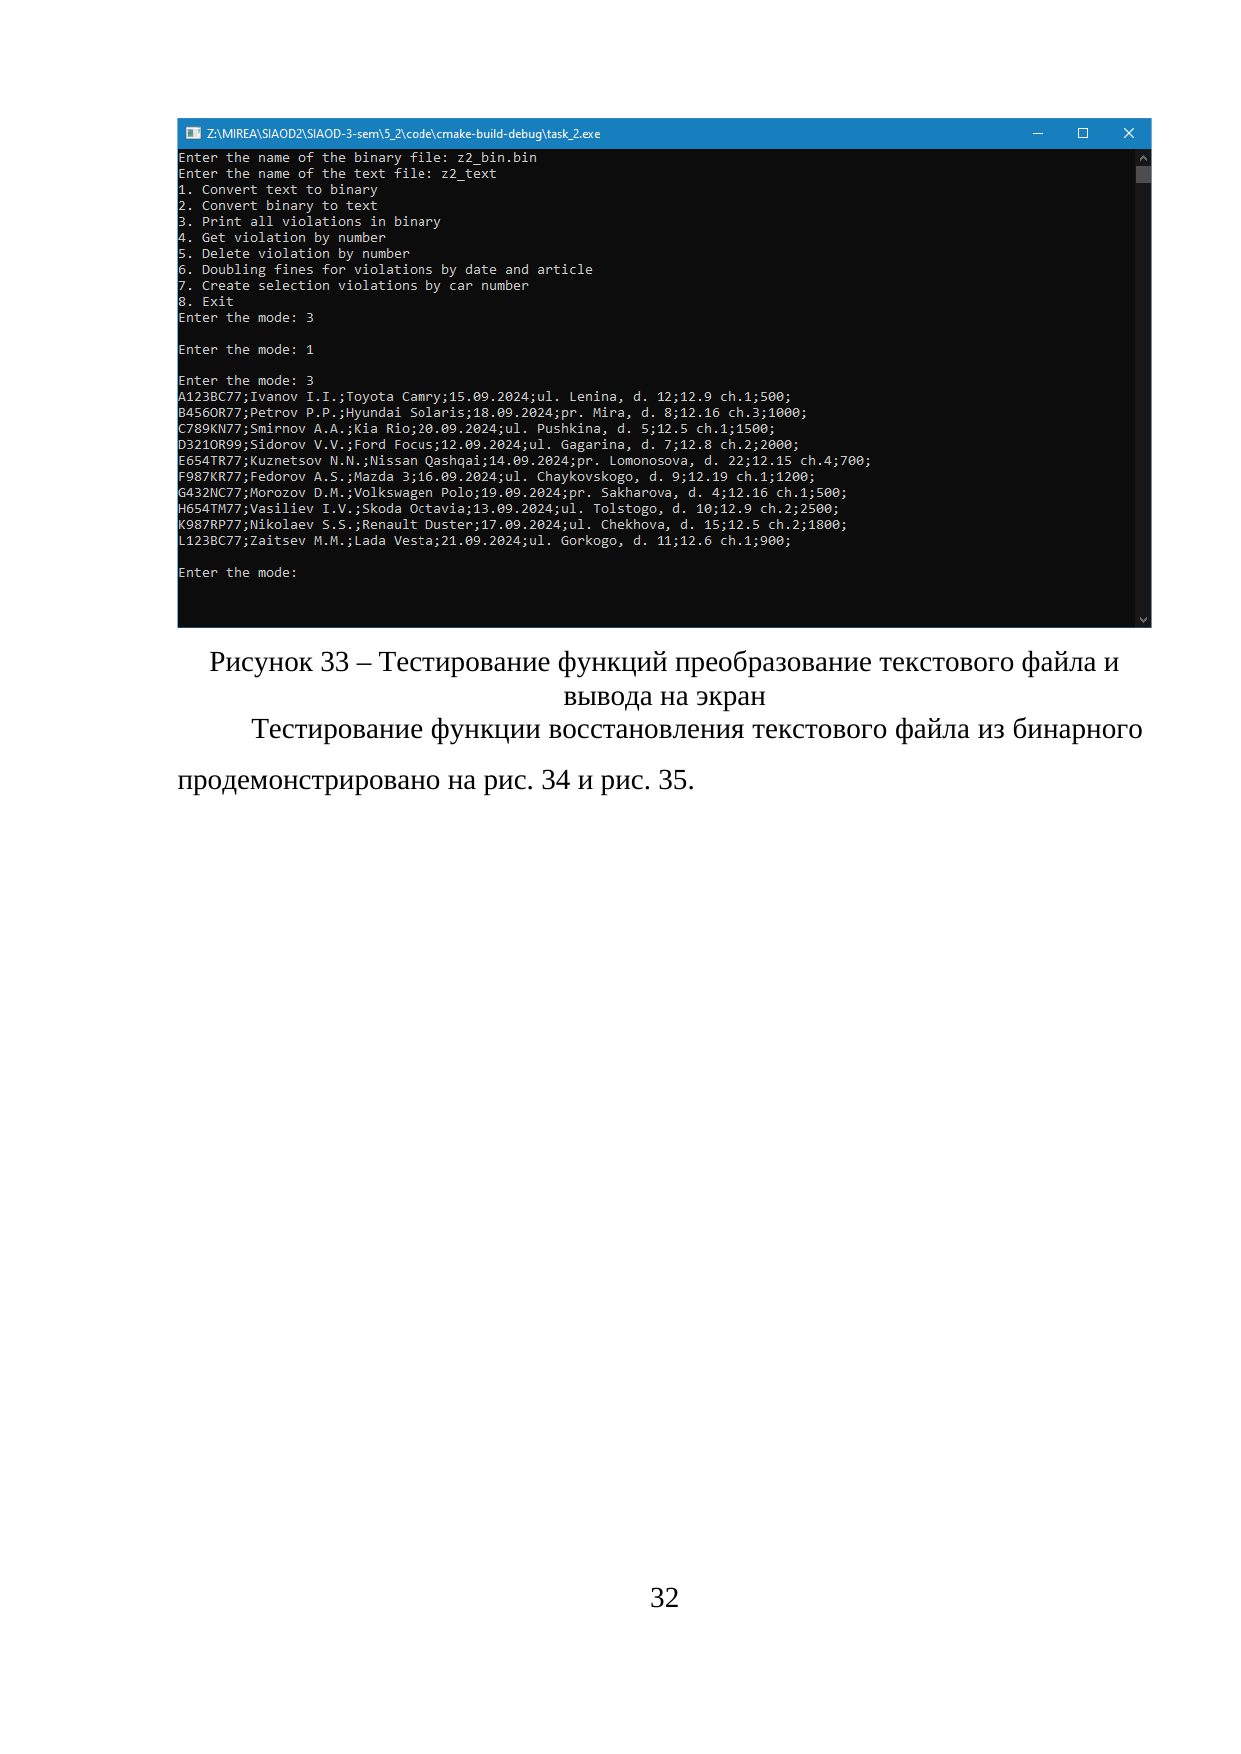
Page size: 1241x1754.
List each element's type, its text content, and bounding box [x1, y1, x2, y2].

text Тестирование функции восстановления текстового файла из бинарного продемонстрировано на рис. 34 и рис. 35. [177, 712, 1152, 795]
text Рисунок 33 – Тестирование функций преобразование текстового файла и вывода на экран [177, 644, 1152, 712]
picture [177, 118, 1152, 628]
